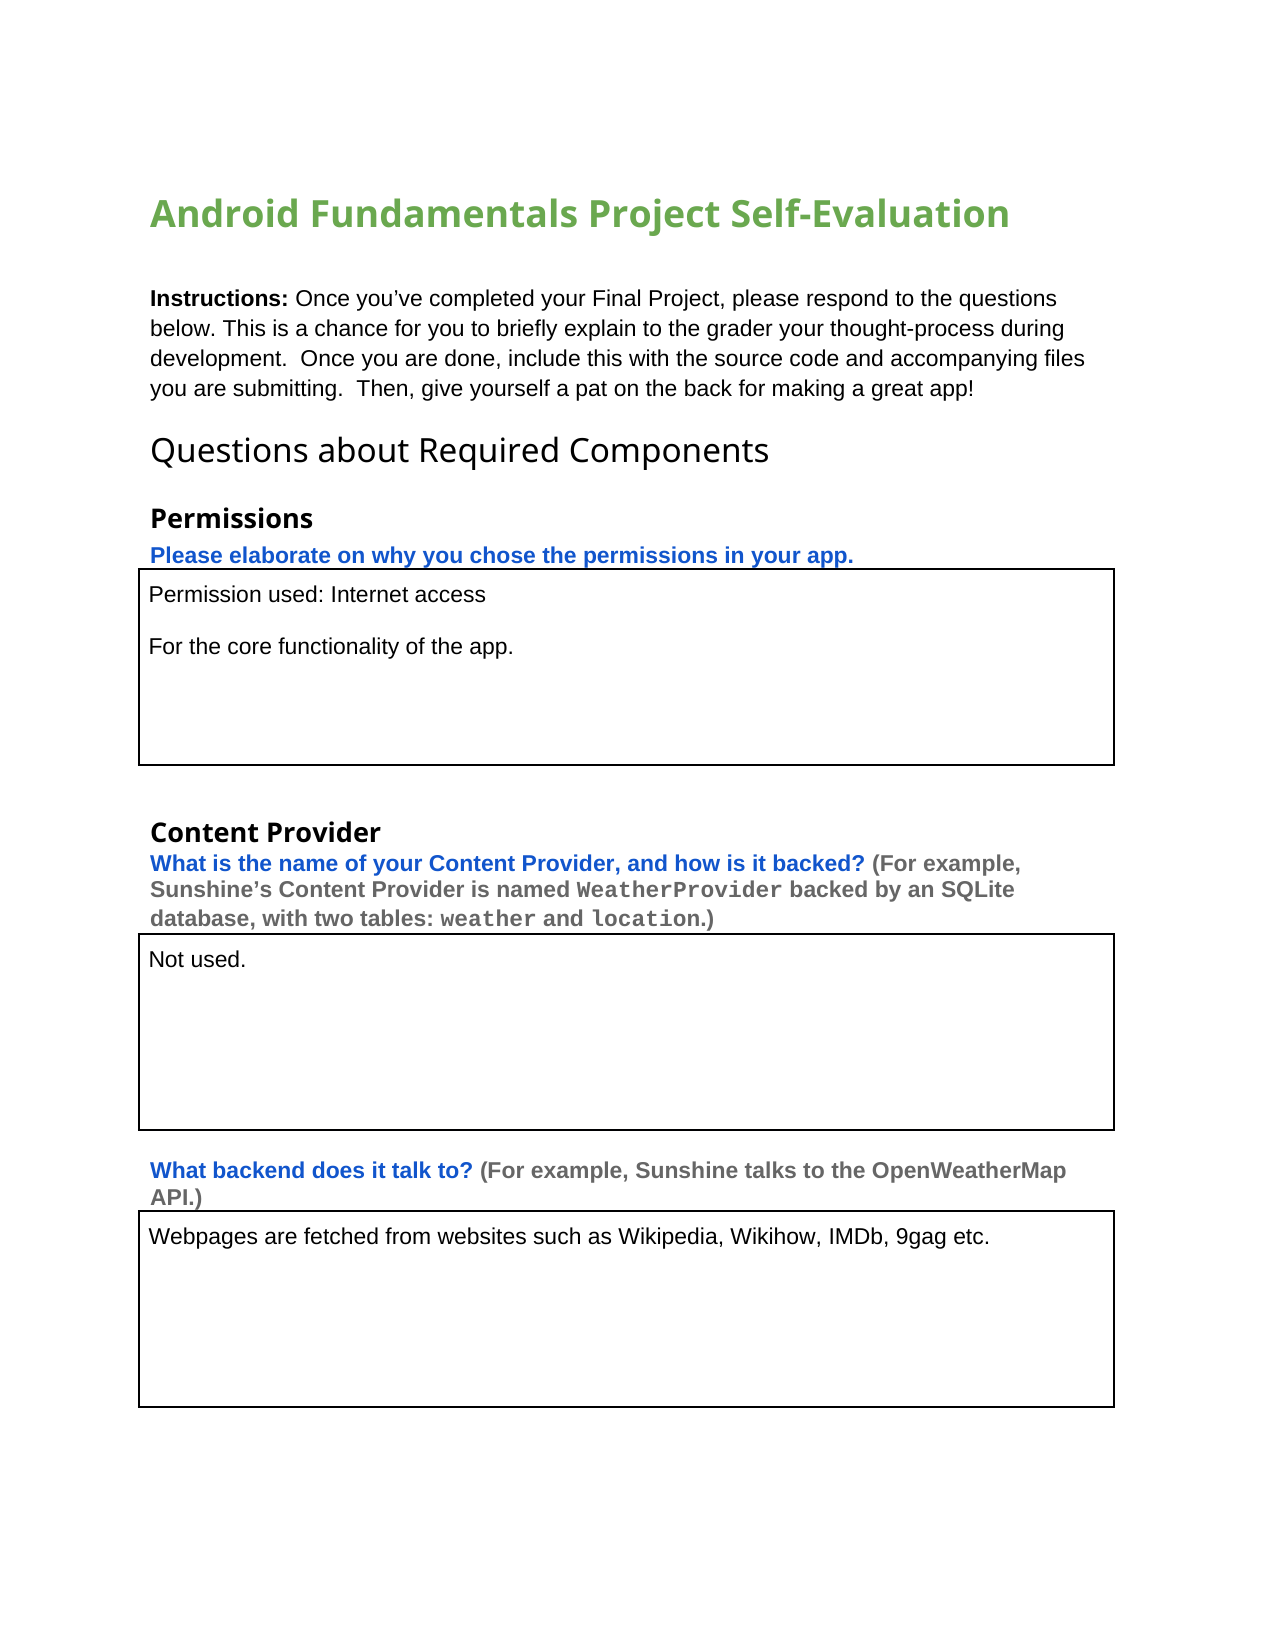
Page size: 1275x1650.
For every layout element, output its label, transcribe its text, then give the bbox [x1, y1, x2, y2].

subtitle Permissions [150, 499, 1125, 536]
subtitle Questions about Required Components [150, 426, 1125, 472]
subtitle Content Provider [150, 813, 1125, 850]
text Instructions: Once you’ve completed your Final Project, please respond to the questions below. This is a chance for you to briefly explain to the grader your thought-process during development. Once you are done, include this with the source code and accompanying files you are submitting. Then, give yourself a pat on the back for making a great app! [150, 285, 1125, 402]
subtitle Android Fundamentals Project Self-Evaluation [150, 187, 1125, 238]
table_header Webpages are fetched from websites such as Wikipedia, Wikihow, IMDb, 9gag etc. [140, 1212, 1113, 1406]
text What backend does it talk to? (For example, Sunshine talks to the OpenWeatherMap API.) [150, 1157, 1125, 1210]
text Please elaborate on why you chose the permissions in your app. [150, 542, 1125, 568]
table_header Permission used: Internet access For the core functionality of the app. [140, 570, 1113, 764]
text What is the name of your Content Provider, and how is it backed? (For example, Sunshine’s Content Provider is named WeatherProvider backed by an SQLite database, with two tables: weather and location.) [150, 850, 1125, 933]
table_header Not used. [140, 935, 1113, 1129]
